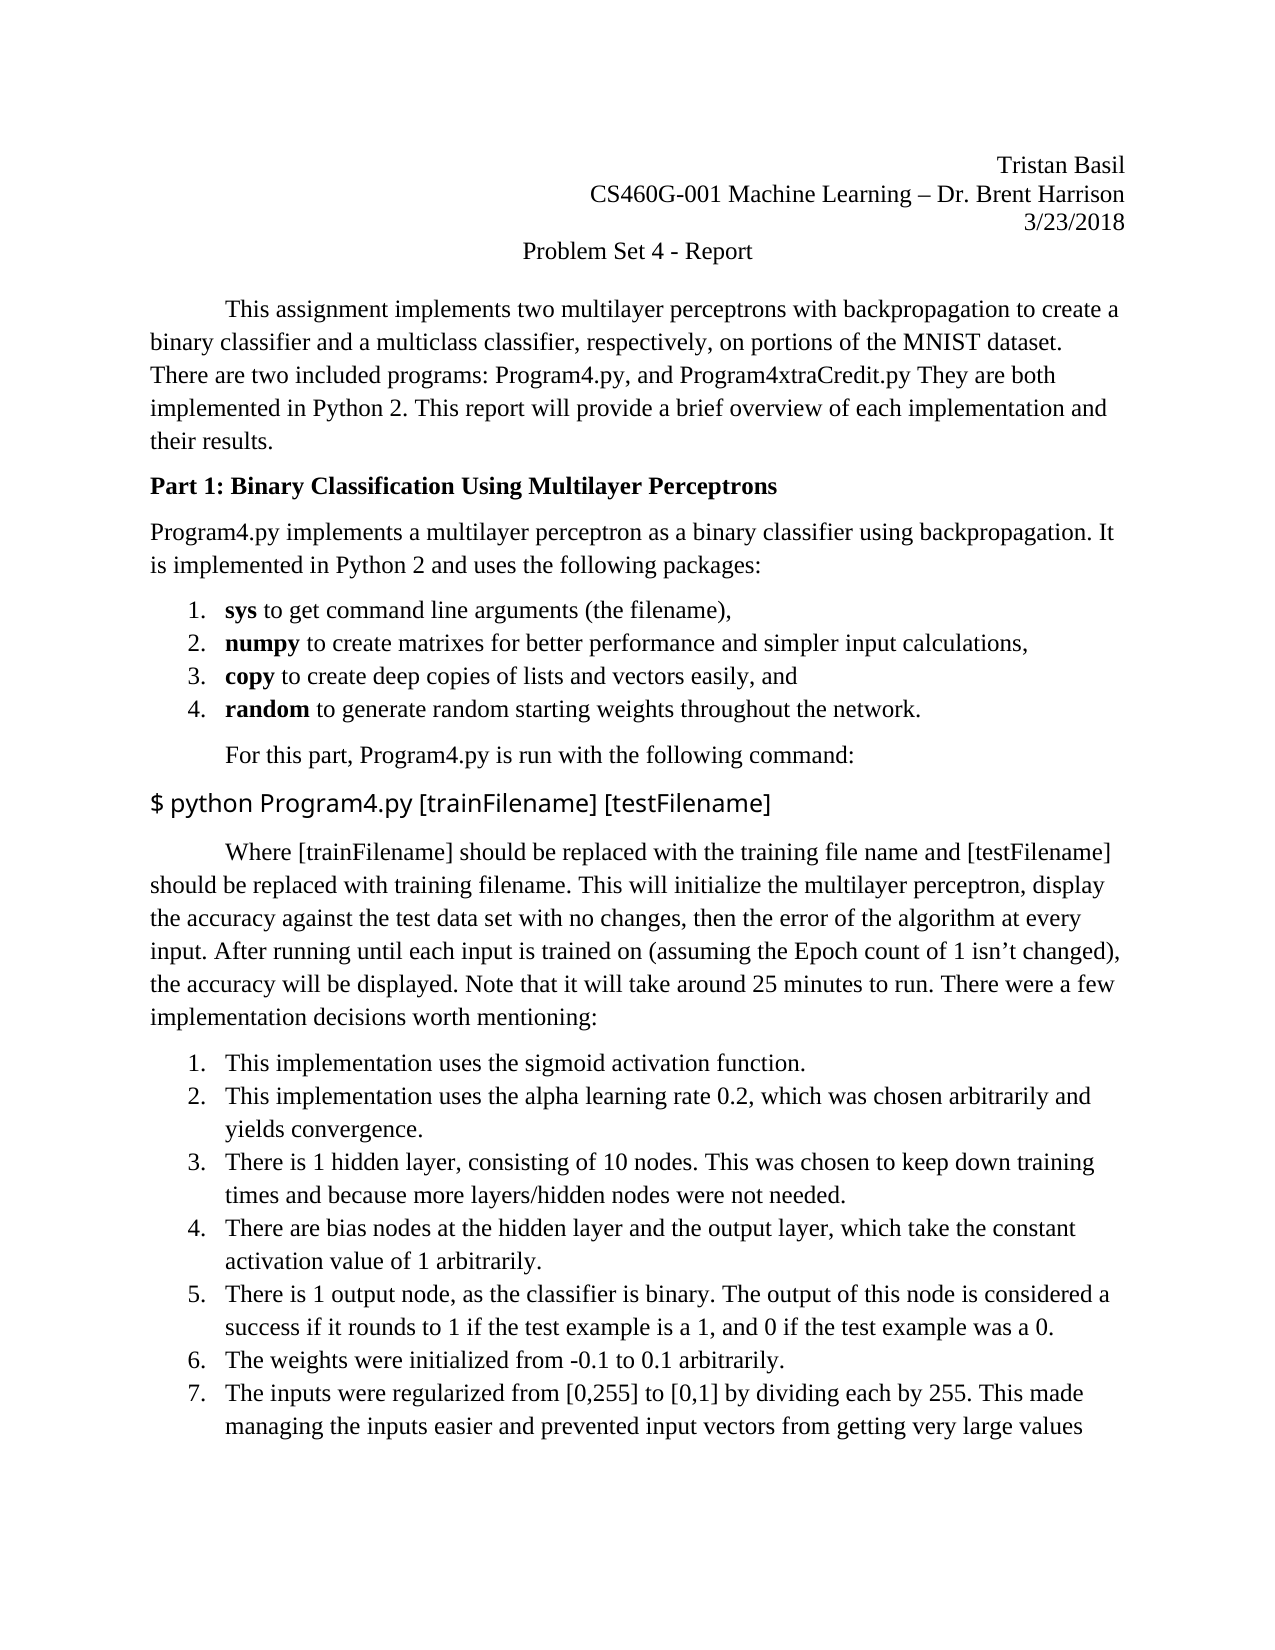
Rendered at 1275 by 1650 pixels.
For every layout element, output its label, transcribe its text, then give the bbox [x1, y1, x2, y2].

text Problem Set 4 - Report [150, 236, 1125, 265]
text This assignment implements two multilayer perceptrons with backpropagation to create a binary classifier and a multiclass classifier, respectively, on portions of the MNIST dataset. There are two included programs: Program4.py, and Program4xtraCredit.py They are both implemented in Python 2. This report will provide a brief overview of each implementation and their results. [150, 294, 1125, 454]
list sys to get command line arguments (the filename), [187, 595, 1125, 624]
list There is 1 output node, as the classifier is binary. The output of this node is considered a success if it rounds to 1 if the test example is a 1, and 0 if the test example was a 0. [187, 1279, 1125, 1341]
text Program4.py implements a multilayer perceptron as a binary classifier using backpropagation. It is implemented in Python 2 and uses the following packages: [150, 517, 1125, 579]
list numpy to create matrixes for better performance and simpler input calculations, [187, 628, 1125, 657]
list The weights were initialized from -0.1 to 0.1 arbitrarily. [187, 1345, 1125, 1374]
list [187, 1378, 1125, 1440]
list random to generate random starting weights throughout the network. [187, 694, 1125, 723]
list There is 1 hidden layer, consisting of 10 nodes. This was chosen to keep down training times and because more layers/hidden nodes were not needed. [187, 1147, 1125, 1209]
text Tristan Basil [150, 150, 1125, 179]
text CS460G-001 Machine Learning – Dr. Brent Harrison [150, 179, 1125, 207]
text Part 1: Binary Classification Using Multilayer Perceptrons [150, 471, 1125, 500]
text For this part, Program4.py is run with the following command: [150, 740, 1125, 769]
text Where [trainFilename] should be replaced with the training file name and [testFilename] should be replaced with training filename. This will initialize the multilayer perceptron, display the accuracy against the test data set with no changes, then the error of the algorithm at every input. After running until each input is trained on (assuming the Epoch count of 1 isn’t changed), the accuracy will be displayed. Note that it will take around 25 minutes to run. There were a few implementation decisions worth mentioning: [150, 837, 1125, 1031]
text 3/23/2018 [150, 207, 1125, 236]
list This implementation uses the alpha learning rate 0.2, which was chosen arbitrarily and yields convergence. [187, 1081, 1125, 1143]
text $ python Program4.py [trainFilename] [testFilename] [150, 786, 1125, 819]
list There are bias nodes at the hidden layer and the output layer, which take the constant activation value of 1 arbitrarily. [187, 1213, 1125, 1275]
list This implementation uses the sigmoid activation function. [187, 1048, 1125, 1077]
list copy to create deep copies of lists and vectors easily, and [187, 661, 1125, 690]
